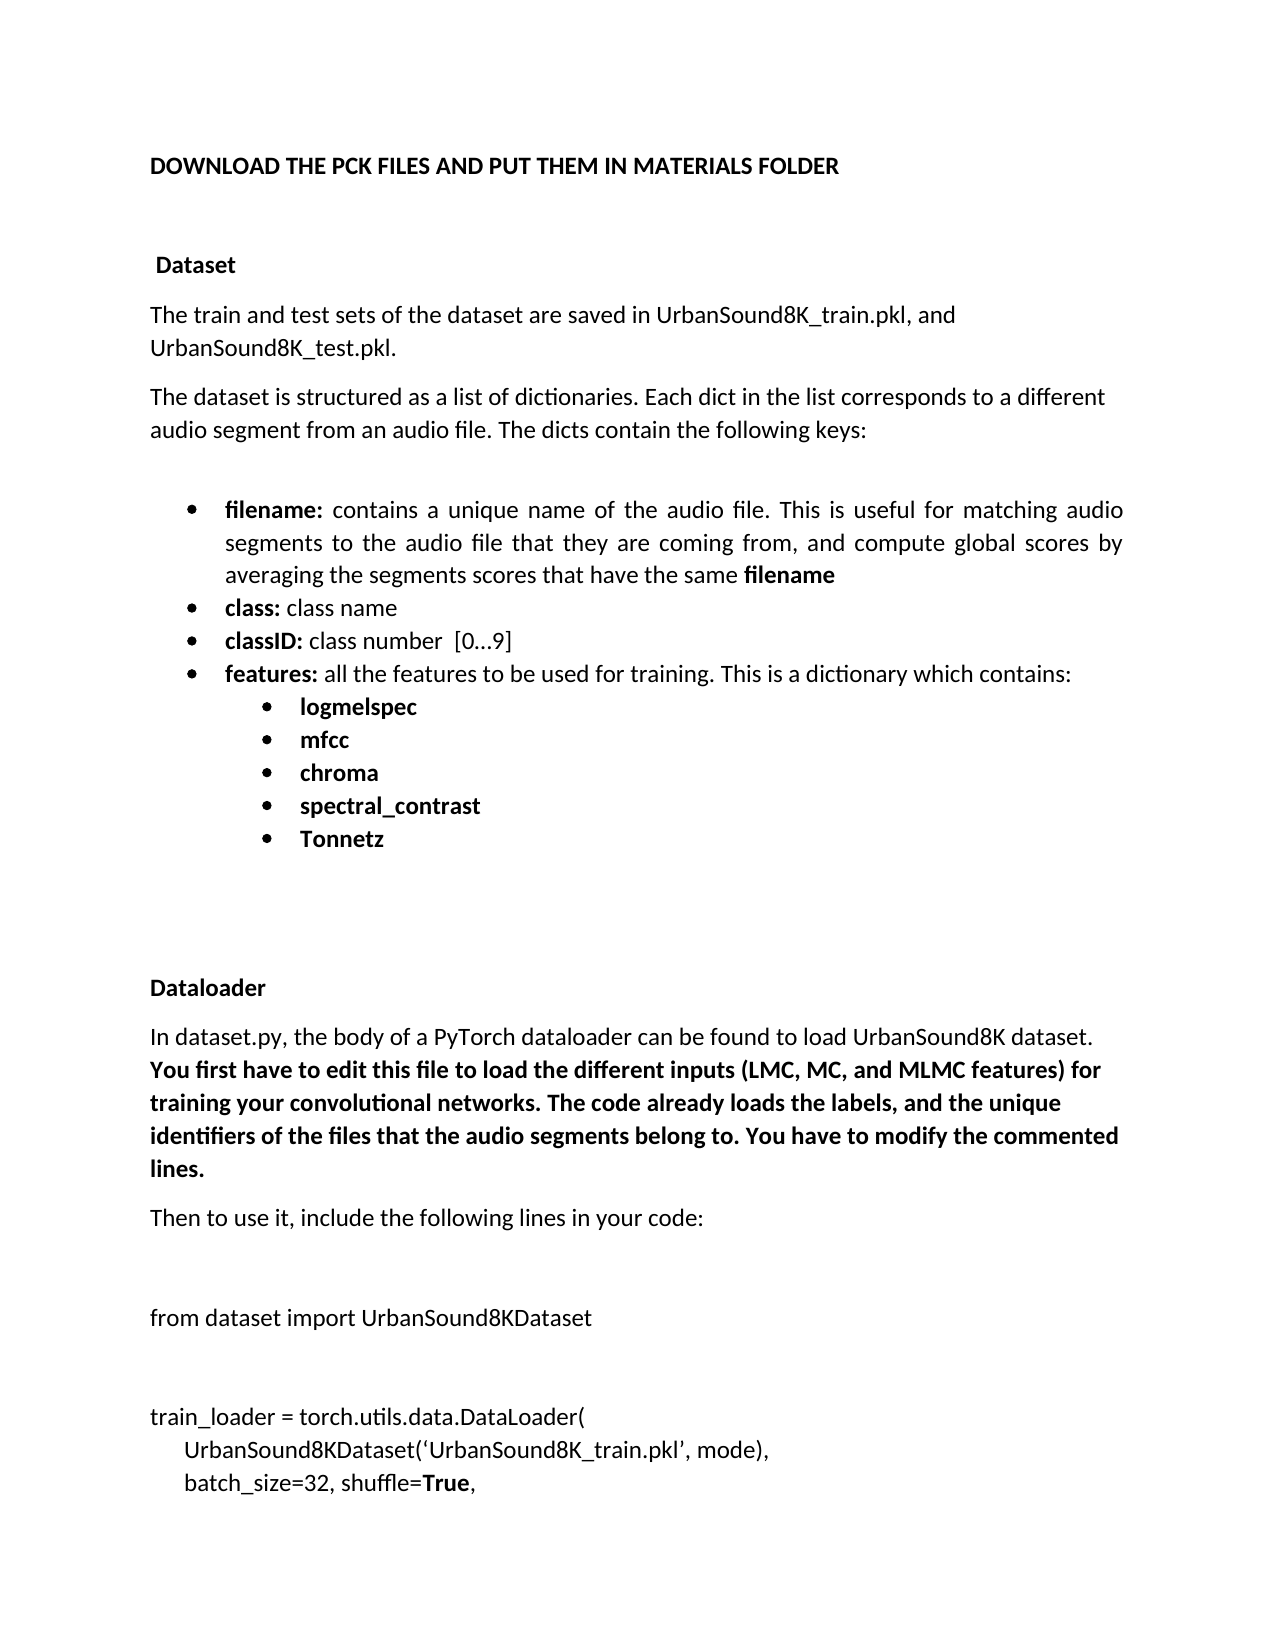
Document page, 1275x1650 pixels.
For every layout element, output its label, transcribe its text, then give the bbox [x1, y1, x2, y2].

text Then to use it, include the following lines in your code: [150, 1202, 1125, 1233]
text The train and test sets of the dataset are saved in UrbanSound8K_train.pkl, and UrbanSound8K_test.pkl. [150, 299, 1125, 362]
text Dataloader [150, 972, 1125, 1002]
list chroma [262, 757, 1125, 788]
text In dataset.py, the body of a PyTorch dataloader can be found to load UrbanSound8K dataset. You first have to edit this file to load the different inputs (LMC, MC, and MLMC features) for training your convolutional networks. The code already loads the labels, and the unique identifiers of the files that the audio segments belong to. You have to modify the commented lines. [150, 1021, 1125, 1183]
list mfcc [262, 724, 1125, 755]
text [150, 1401, 1125, 1497]
list Tonnetz [262, 823, 1125, 853]
list class: class name [187, 592, 1125, 623]
list spectral_contrast [262, 790, 1125, 821]
text Dataset [150, 249, 1125, 280]
list features: all the features to be used for training. This is a dictionary which contains: [187, 658, 1125, 689]
text The dataset is structured as a list of dictionaries. Each dict in the list corresponds to a different audio segment from an audio file. The dicts contain the following keys: [150, 381, 1125, 475]
text DOWNLOAD THE PCK FILES AND PUT THEM IN MATERIALS FOLDER [150, 150, 1125, 181]
text from dataset import UrbanSound8KDataset [150, 1302, 1125, 1332]
list logmelspec [262, 691, 1125, 722]
list classID: class number [0…9] [187, 625, 1125, 656]
list filename: contains a unique name of the audio file. This is useful for matching audio segments to the audio file that they are coming from, and compute global scores by averaging the segments scores that have the same filename [187, 494, 1125, 590]
